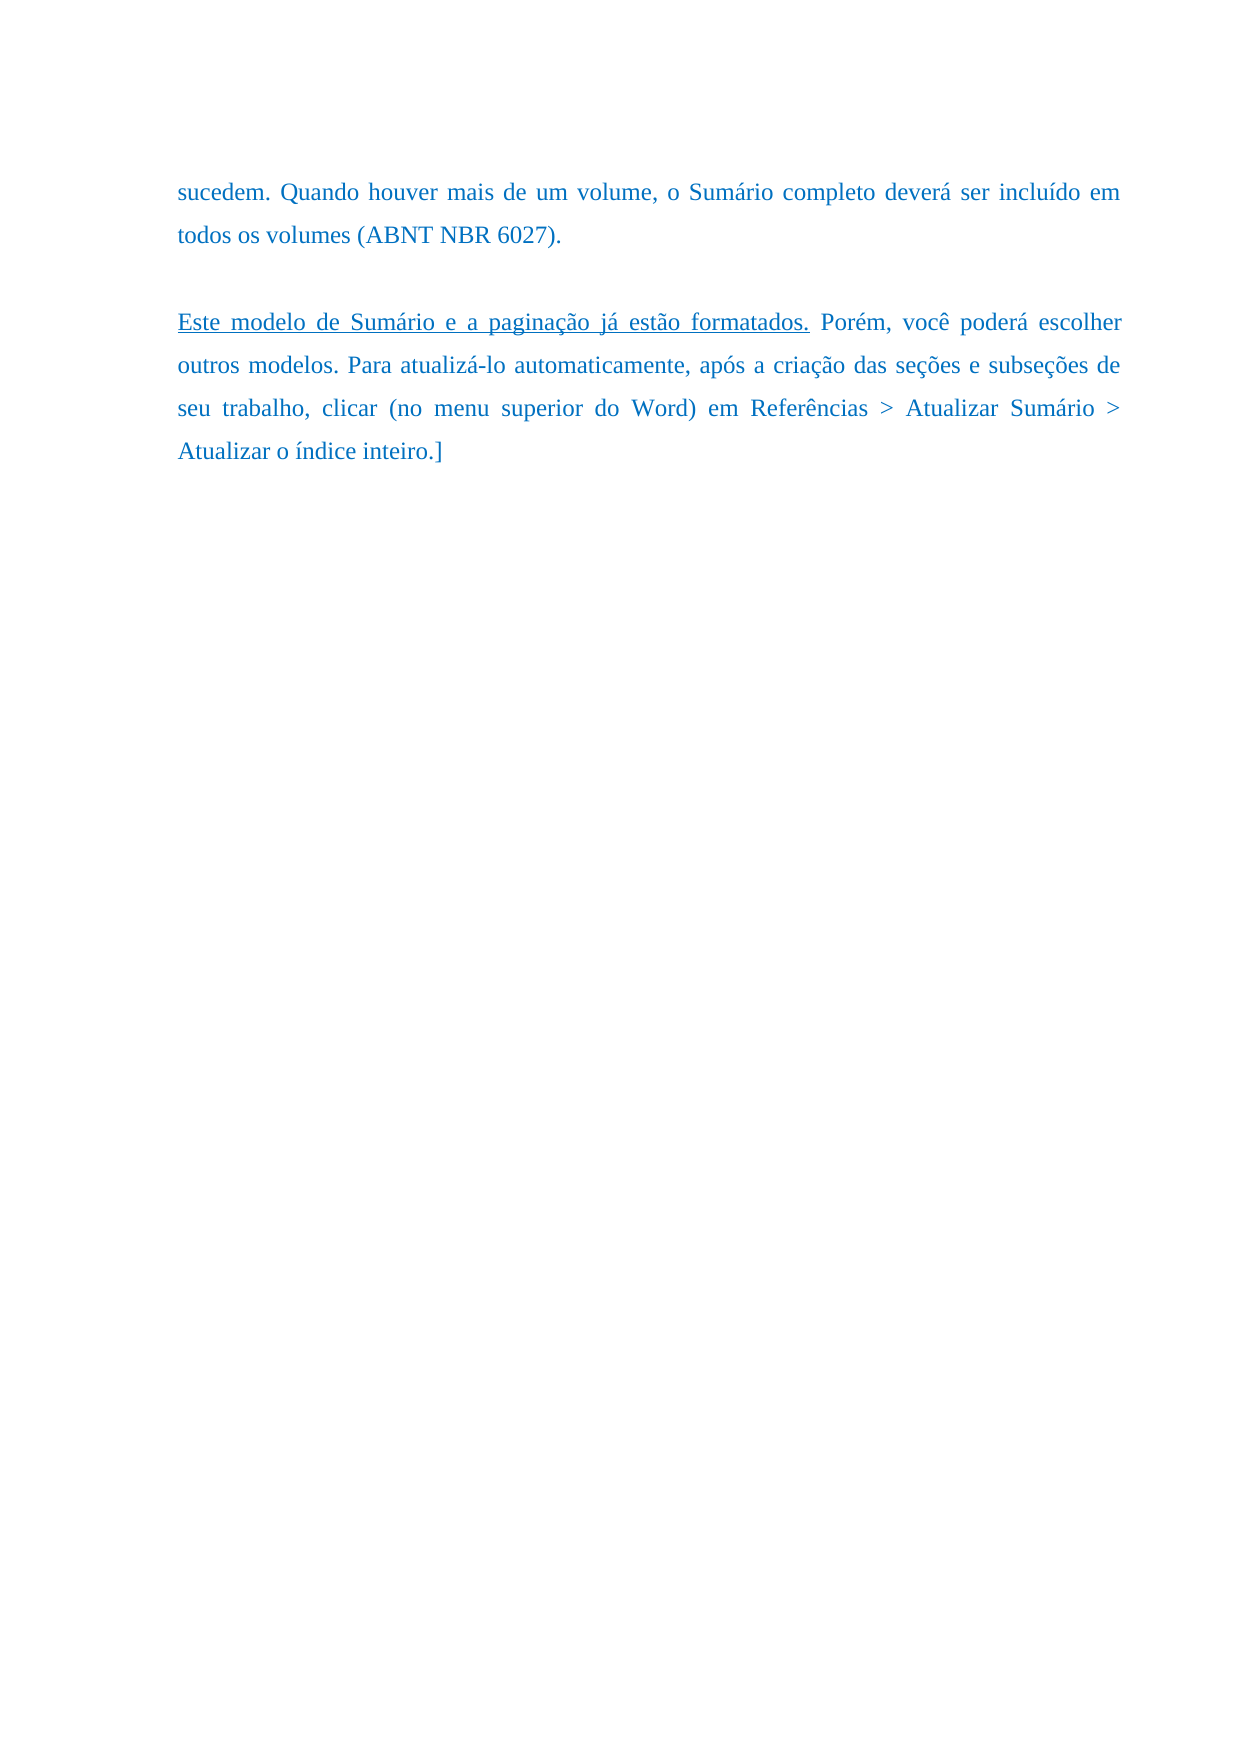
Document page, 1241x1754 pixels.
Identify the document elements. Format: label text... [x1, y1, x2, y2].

text Este modelo de Sumário e a paginação já estão formatados. Porém, você poderá escolher outros modelos. Para atualizá-lo automaticamente, após a criação das seções e subseções de seu trabalho, clicar (no menu superior do Word) em Referências > Atualizar Sumário > Atualizar o índice inteiro.] [177, 307, 1122, 465]
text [177, 177, 1122, 249]
